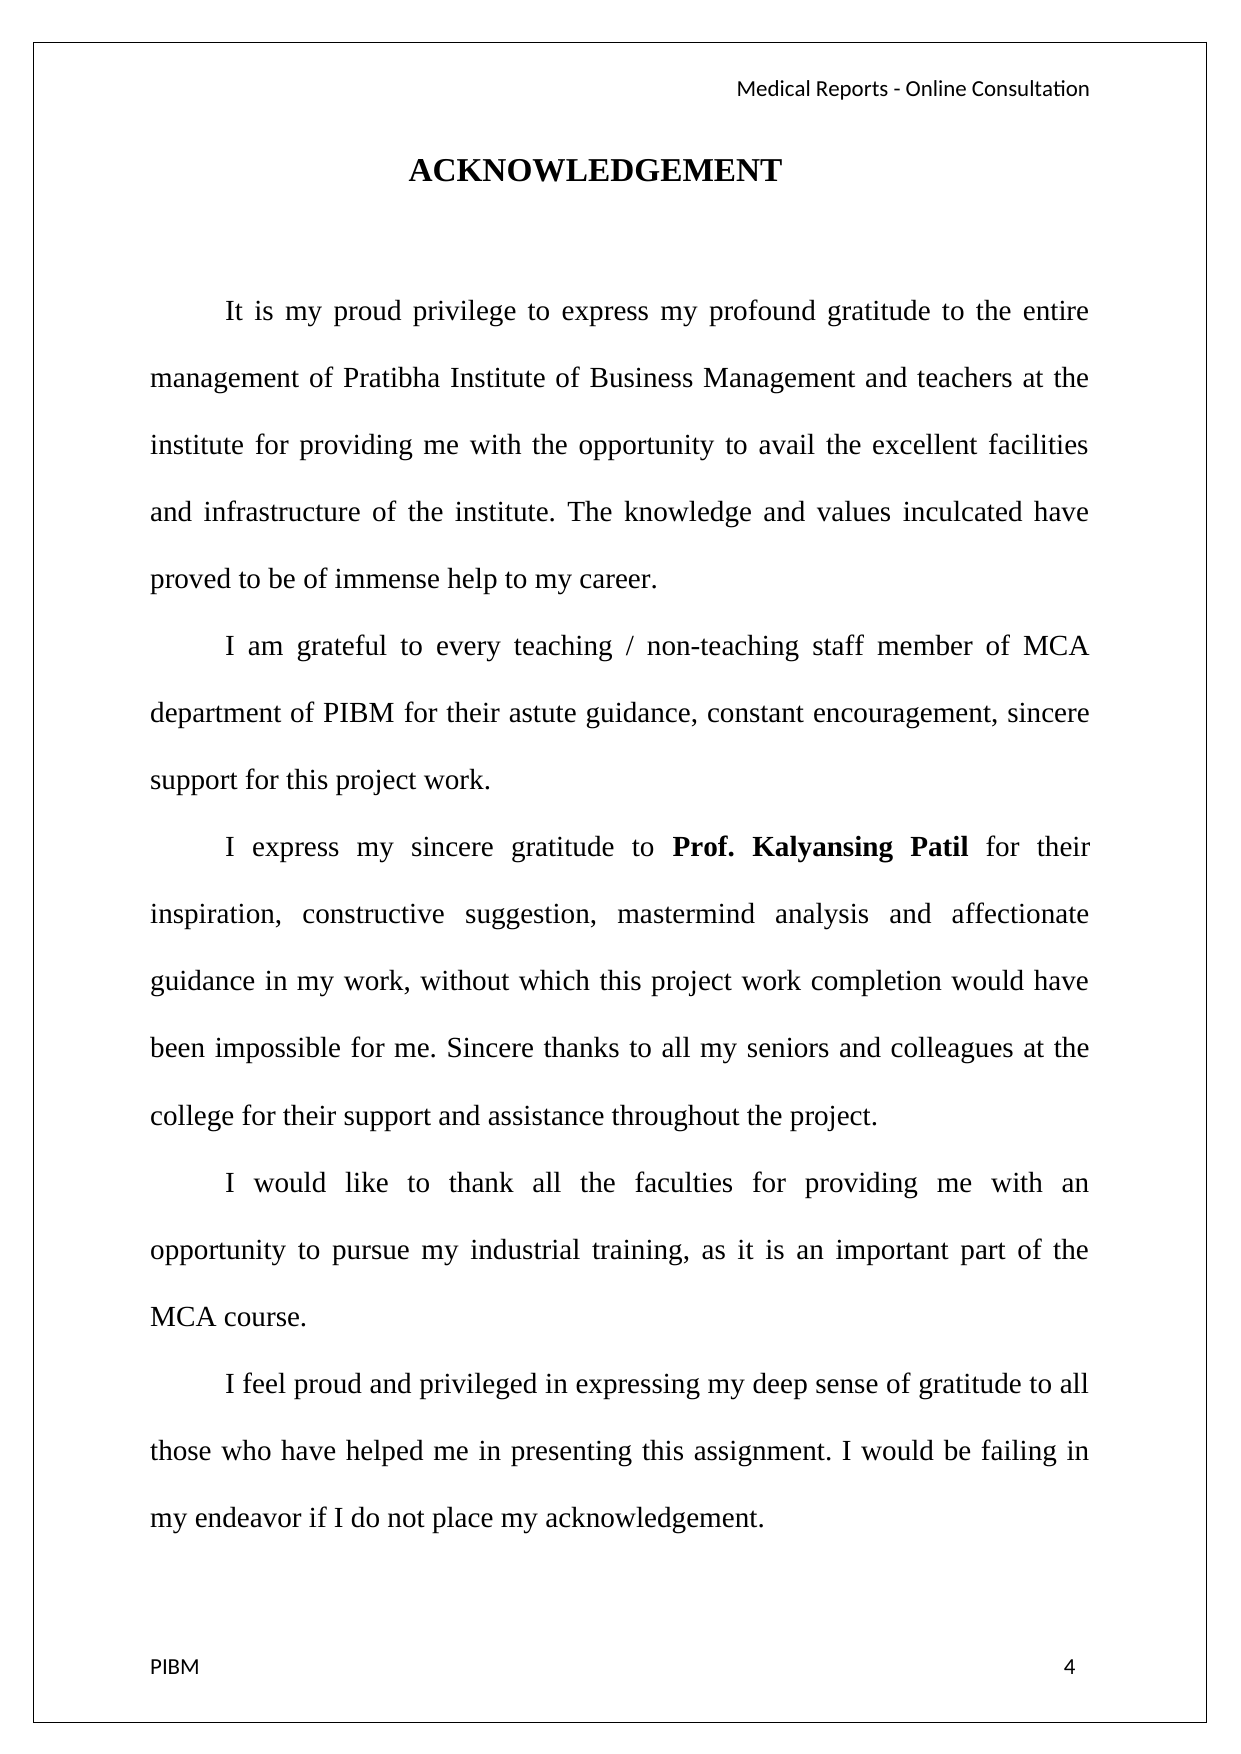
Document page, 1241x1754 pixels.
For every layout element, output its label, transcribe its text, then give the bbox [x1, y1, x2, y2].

text I am grateful to every teaching / non-teaching staff member of MCA department of PIBM for their astute guidance, constant encouragement, sincere support for this project work. [150, 628, 1090, 796]
text It is my proud privilege to express my profound gratitude to the entire management of Pratibha Institute of Business Management and teachers at the institute for providing me with the opportunity to avail the excellent facilities and infrastructure of the institute. The knowledge and values inculcated have proved to be of immense help to my career. [150, 293, 1090, 594]
text I express my sincere gratitude to Prof. Kalyansing Patil for their inspiration, constructive suggestion, mastermind analysis and affectionate guidance in my work, without which this project work completion would have been impossible for me. Sincere thanks to all my seniors and colleagues at the college for their support and assistance throughout the project. [150, 829, 1090, 1131]
text I would like to thank all the faculties for providing me with an opportunity to pursue my industrial training, as it is an important part of the MCA course. [150, 1165, 1090, 1332]
text ACKNOWLEDGEMENT [150, 150, 1090, 188]
text I feel proud and privileged in expressing my deep sense of gratitude to all those who have helped me in presenting this assignment. I would be failing in my endeavor if I do not place my acknowledgement. [150, 1366, 1090, 1534]
